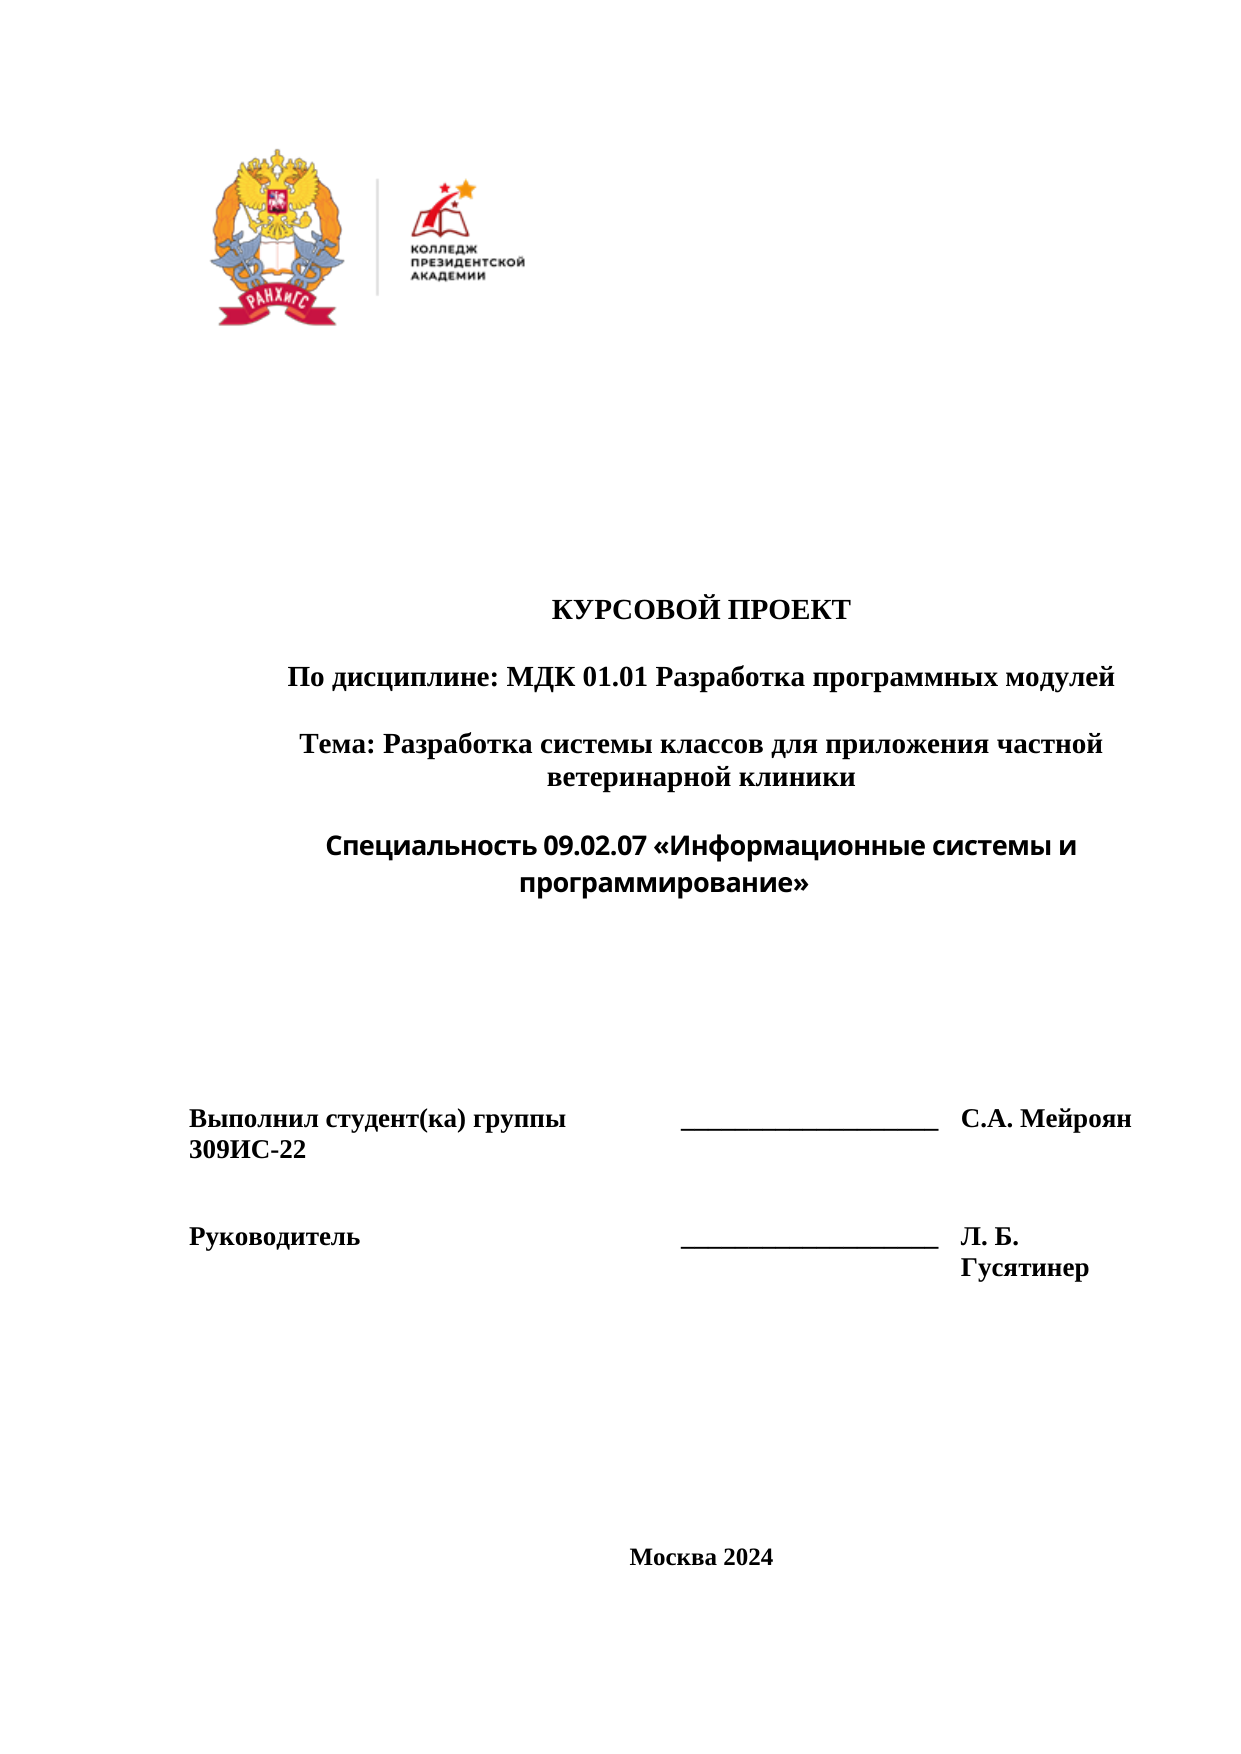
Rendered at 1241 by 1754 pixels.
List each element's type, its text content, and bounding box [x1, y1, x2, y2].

text Москва 2024 [177, 1542, 1152, 1571]
table_header Выполнил студент(ка) группы 309ИС-22 [178, 1102, 596, 1220]
table_cell ___________________ [596, 1220, 949, 1307]
table_header ___________________ [596, 1102, 949, 1220]
text Специальность 09.02.07 «Информационные системы и программирование» [177, 827, 1152, 900]
text По дисциплине: МДК 01.01 Разработка программных модулей [177, 659, 1152, 692]
table_header С.А. Мейроян [949, 1102, 1152, 1220]
text ветеринарной клиники [177, 759, 1152, 793]
picture [177, 118, 549, 362]
table_cell Руководитель [178, 1220, 596, 1307]
text КУРСОВОЙ ПРОЕКТ [177, 592, 1152, 625]
text Тема: Разработка системы классов для приложения частной [177, 726, 1152, 759]
table_cell Л. Б. Гусятинер [949, 1220, 1152, 1307]
